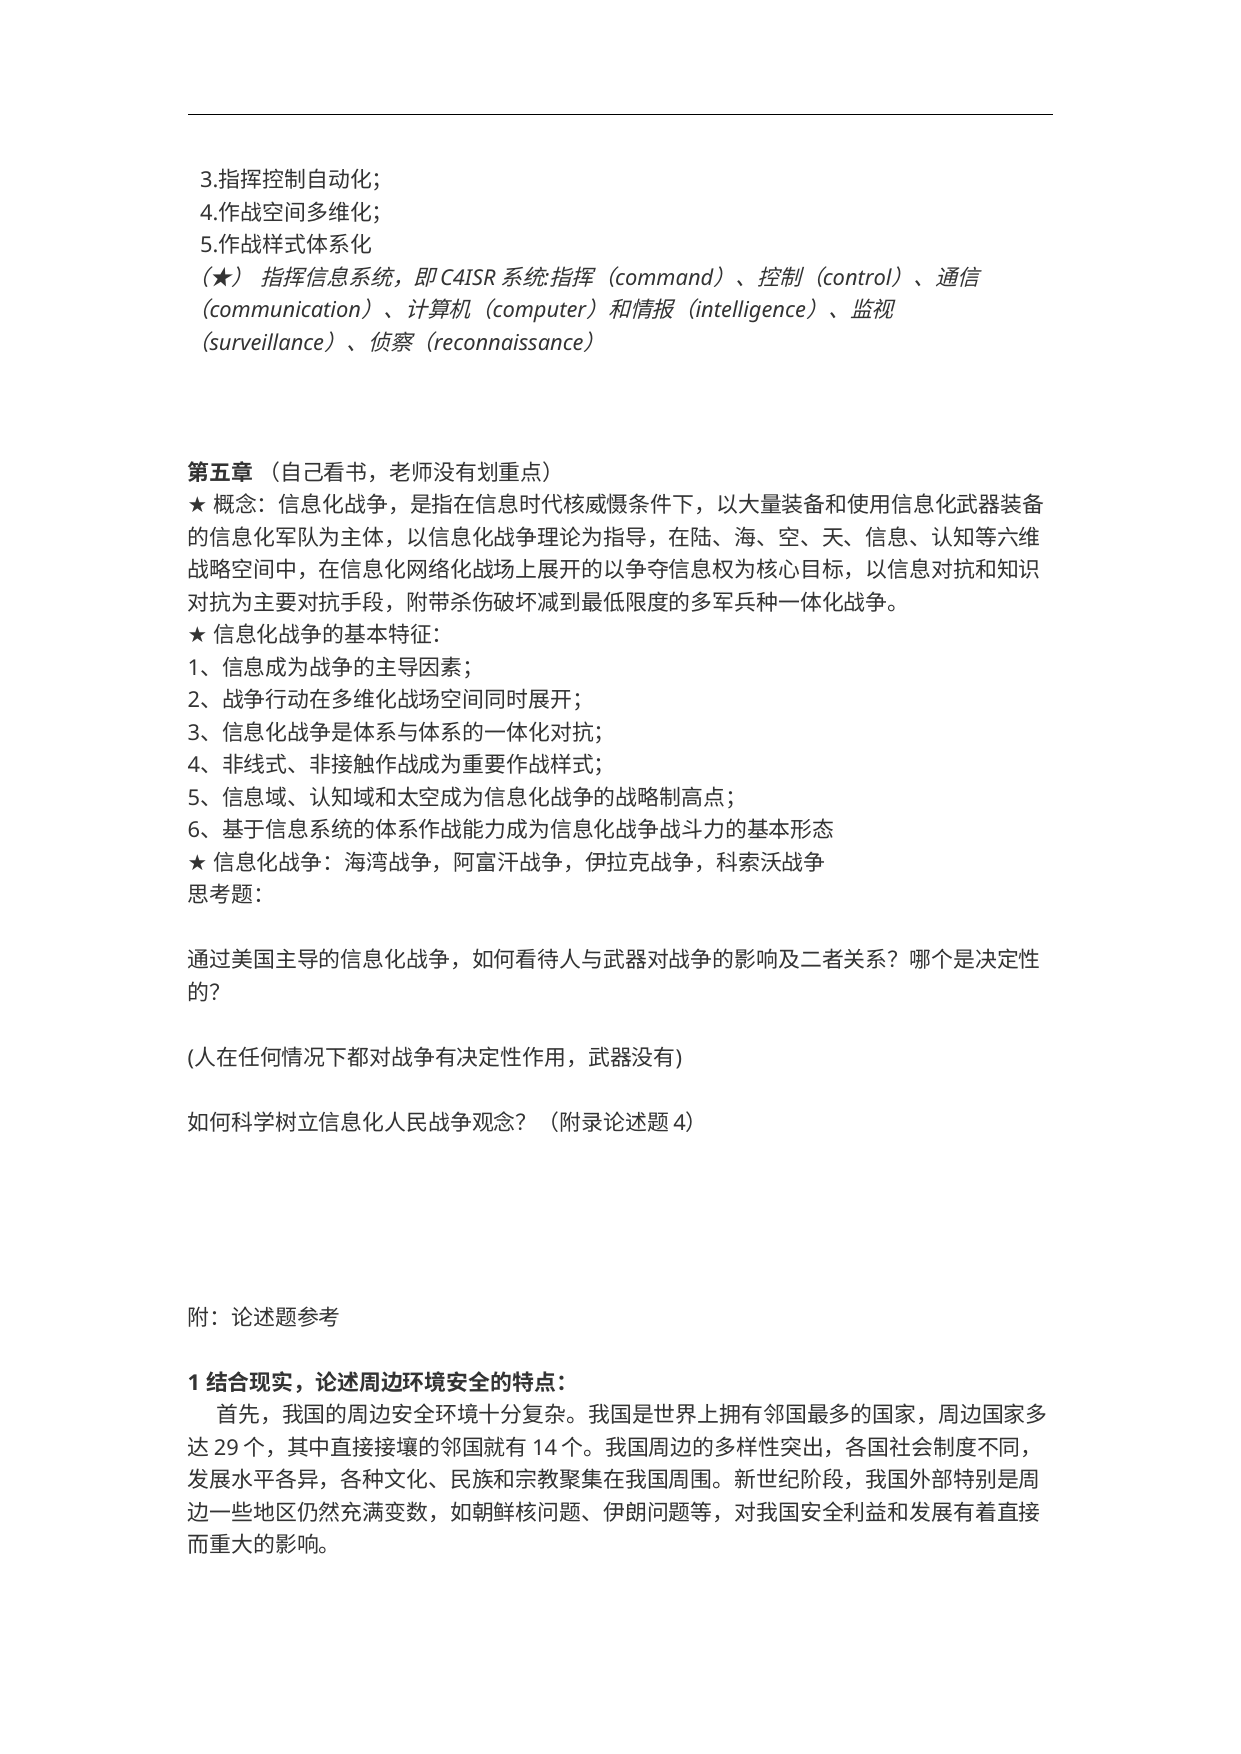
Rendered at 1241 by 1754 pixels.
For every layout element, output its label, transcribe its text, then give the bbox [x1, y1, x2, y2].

text 第五章 （自己看书，老师没有划重点） [187, 454, 1053, 487]
text (人在任何情况下都对战争有决定性作用，武器没有) [187, 1039, 1053, 1072]
text 3.指挥控制自动化； [187, 162, 1053, 194]
text 5.作战样式体系化 [187, 227, 1053, 259]
text 1 结合现实，论述周边环境安全的特点： [187, 1364, 1053, 1397]
text 2、战争行动在多维化战场空间同时展开； [187, 682, 1053, 714]
text 6、基于信息系统的体系作战能力成为信息化战争战斗力的基本形态 [187, 812, 1053, 844]
text ★ 概念：信息化战争，是指在信息时代核威慑条件下，以大量装备和使用信息化武器装备的信息化军队为主体，以信息化战争理论为指导，在陆、海、空、天、信息、认知等六维战略空间中，在信息化网络化战场上展开的以争夺信息权为核心目标，以信息对抗和知识对抗为主要对抗手段，附带杀伤破坏减到最低限度的多军兵种一体化战争。 [187, 487, 1053, 617]
text 3、信息化战争是体系与体系的一体化对抗； [187, 714, 1053, 747]
text 附：论述题参考 [187, 1299, 1053, 1332]
text 通过美国主导的信息化战争，如何看待人与武器对战争的影响及二者关系？哪个是决定性的？ [187, 942, 1053, 1007]
text 4.作战空间多维化； [187, 194, 1053, 227]
text 首先，我国的周边安全环境十分复杂。我国是世界上拥有邻国最多的国家，周边国家多达29个，其中直接接壤的邻国就有14个。我国周边的多样性突出，各国社会制度不同，发展水平各异，各种文化、民族和宗教聚集在我国周围。新世纪阶段，我国外部特别是周边一些地区仍然充满变数，如朝鲜核问题、伊朗问题等，对我国安全利益和发展有着直接而重大的影响。 [187, 1397, 1053, 1559]
text 5、信息域、认知域和太空成为信息化战争的战略制高点； [187, 779, 1053, 812]
text ★ 信息化战争的基本特征： [187, 617, 1053, 649]
text ★ 信息化战争：海湾战争，阿富汗战争，伊拉克战争，科索沃战争 [187, 844, 1053, 877]
text 思考题： [187, 877, 1053, 909]
text 4、非线式、非接触作战成为重要作战样式； [187, 747, 1053, 779]
text 如何科学树立信息化人民战争观念？（附录论述题4） [187, 1104, 1053, 1137]
text （★） 指挥信息系统，即C4ISR系统:指挥（command）、控制（control）、通信（communication）、计算机（computer）和情报（intelligence）、监视（surveillance）、侦察（reconnaissance） [187, 259, 1053, 357]
text 1、信息成为战争的主导因素； [187, 649, 1053, 682]
